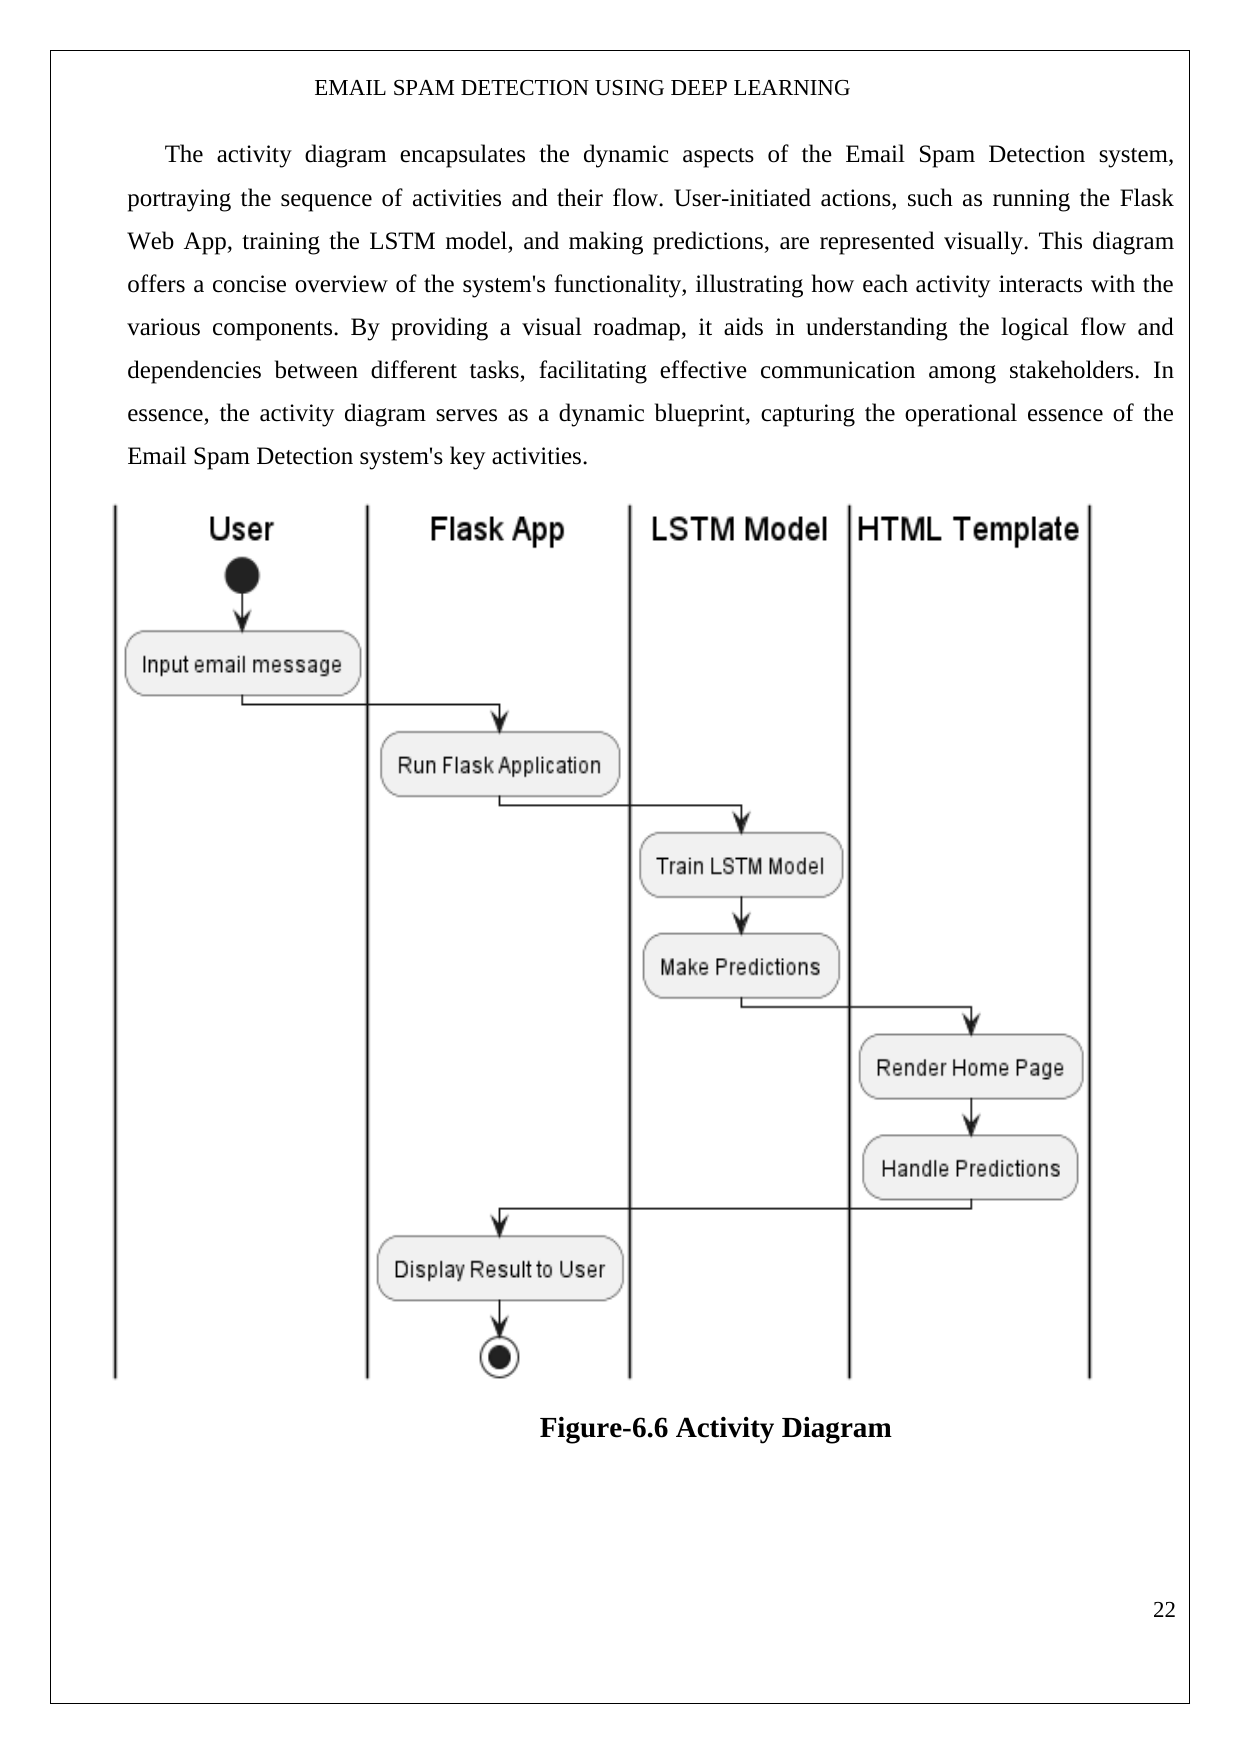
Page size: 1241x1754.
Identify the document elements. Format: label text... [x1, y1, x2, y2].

text The activity diagram encapsulates the dynamic aspects of the Email Spam Detection system, portraying the sequence of activities and their flow. User-initiated actions, such as running the Flask Web App, training the LSTM model, and making predictions, are represented visually. This diagram offers a concise overview of the system's functionality, illustrating how each activity interacts with the various components. By providing a visual roadmap, it aids in understanding the logical flow and dependencies between different tasks, facilitating effective communication among stakeholders. In essence, the activity diagram serves as a dynamic blueprint, capturing the operational essence of the Email Spam Detection system's key activities. [127, 139, 1176, 470]
picture [89, 484, 1119, 1397]
text Figure-6.6 Activity Diagram [89, 1410, 1176, 1444]
